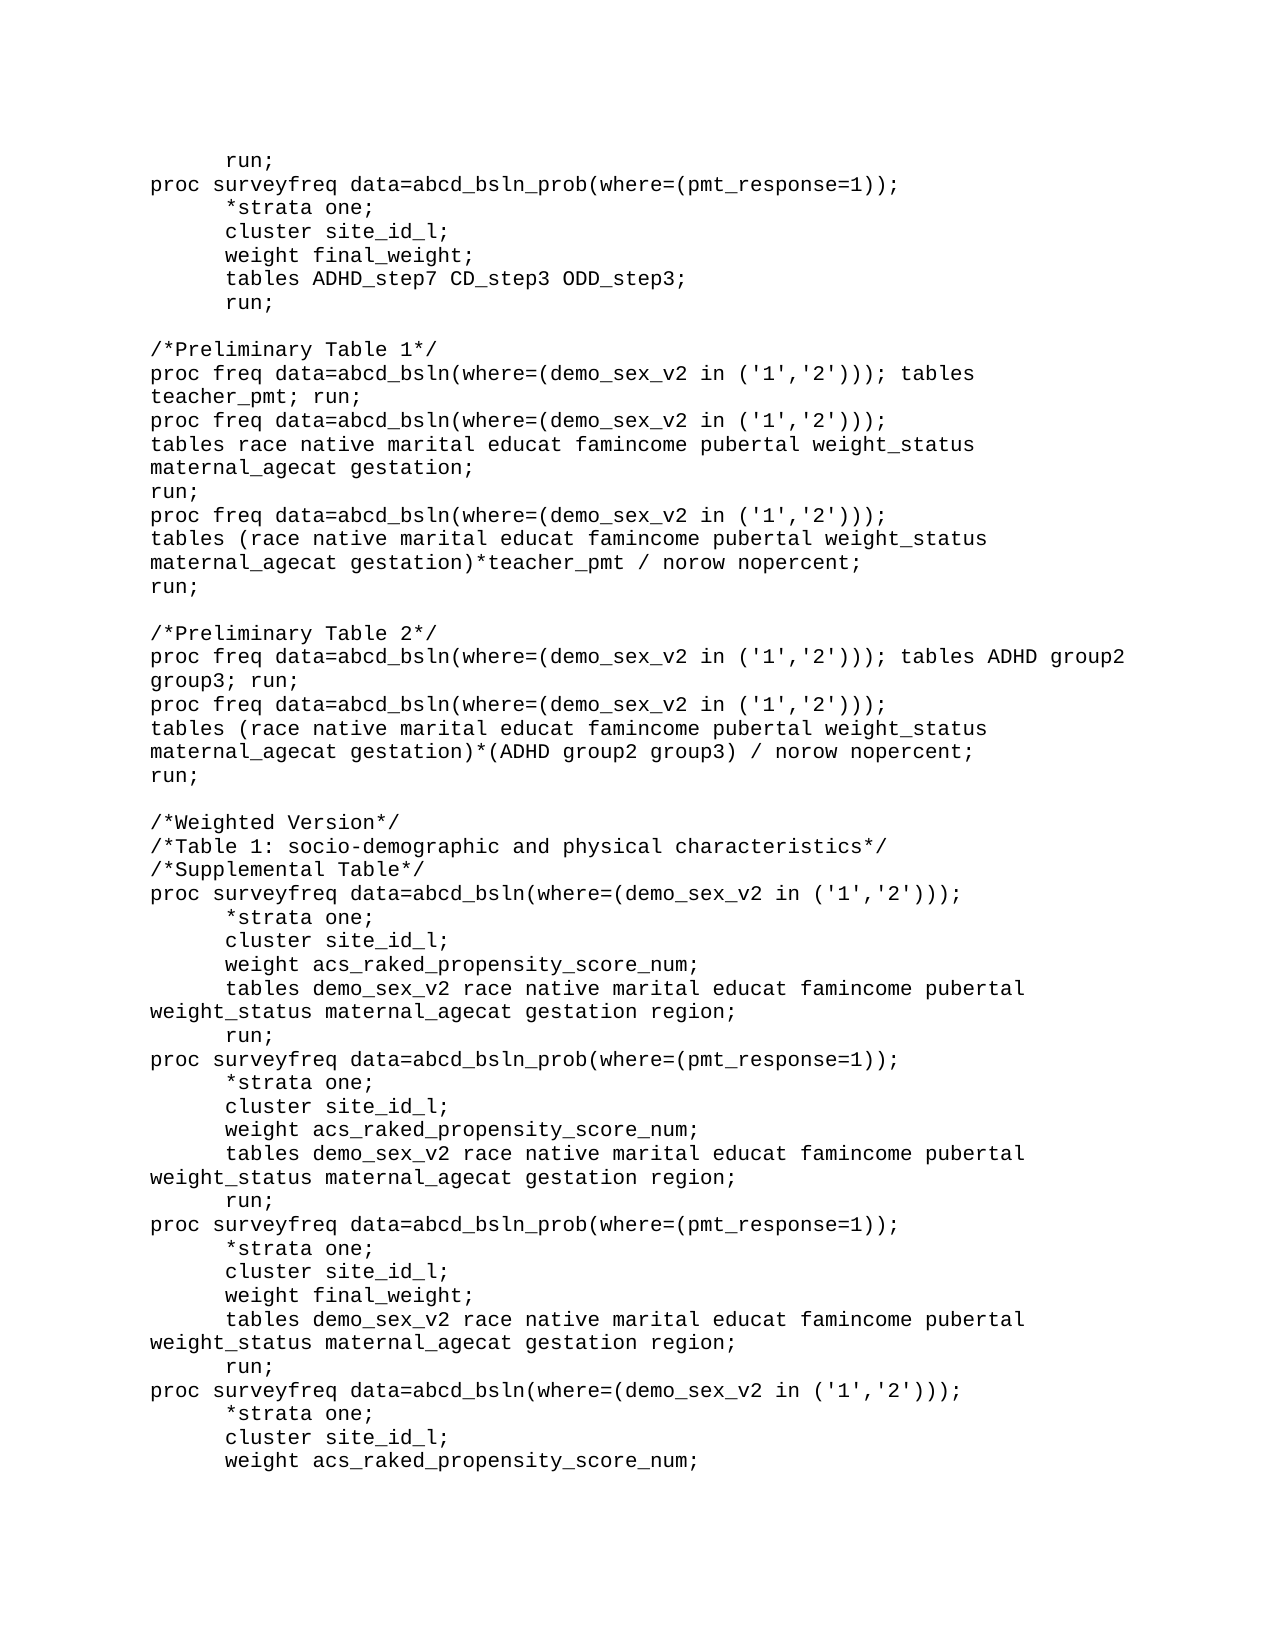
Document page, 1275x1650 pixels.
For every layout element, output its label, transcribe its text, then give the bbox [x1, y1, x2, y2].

text *strata one; [150, 197, 1125, 221]
text run; [150, 292, 1125, 316]
text *strata one; [150, 1072, 1125, 1096]
text weight acs_raked_propensity_score_num; [150, 1119, 1125, 1143]
text weight acs_raked_propensity_score_num; [150, 1451, 1125, 1474]
text run; [150, 1190, 1125, 1214]
text proc freq data=abcd_bsln(where=(demo_sex_v2 in ('1','2'))); [150, 410, 1125, 434]
text /*Weighted Version*/ [150, 812, 1125, 836]
text run; [150, 1025, 1125, 1048]
text weight final_weight; [150, 1285, 1125, 1309]
text /*Preliminary Table 2*/ [150, 623, 1125, 647]
text /*Preliminary Table 1*/ [150, 339, 1125, 363]
text cluster site_id_l; [150, 930, 1125, 954]
text cluster site_id_l; [150, 221, 1125, 244]
text proc surveyfreq data=abcd_bsln(where=(demo_sex_v2 in ('1','2'))); [150, 883, 1125, 907]
text proc surveyfreq data=abcd_bsln(where=(demo_sex_v2 in ('1','2'))); [150, 1379, 1125, 1403]
text proc freq data=abcd_bsln(where=(demo_sex_v2 in ('1','2'))); [150, 694, 1125, 717]
text cluster site_id_l; [150, 1096, 1125, 1119]
text run; [150, 1356, 1125, 1379]
text run; [150, 150, 1125, 174]
text tables (race native marital educat famincome pubertal weight_status maternal_agecat gestation)*(ADHD group2 group3) / norow nopercent; [150, 717, 1125, 765]
text tables demo_sex_v2 race native marital educat famincome pubertal weight_status maternal_agecat gestation region; [150, 978, 1125, 1025]
text cluster site_id_l; [150, 1427, 1125, 1451]
text run; [150, 576, 1125, 599]
text weight final_weight; [150, 244, 1125, 268]
text run; [150, 765, 1125, 788]
text proc freq data=abcd_bsln(where=(demo_sex_v2 in ('1','2'))); tables ADHD group2 group3; run; [150, 647, 1125, 694]
text tables ADHD_step7 CD_step3 ODD_step3; [150, 268, 1125, 292]
text tables demo_sex_v2 race native marital educat famincome pubertal weight_status maternal_agecat gestation region; [150, 1143, 1125, 1190]
text proc freq data=abcd_bsln(where=(demo_sex_v2 in ('1','2'))); [150, 505, 1125, 528]
text run; [150, 481, 1125, 505]
text *strata one; [150, 907, 1125, 930]
text /*Supplemental Table*/ [150, 859, 1125, 883]
text weight acs_raked_propensity_score_num; [150, 954, 1125, 978]
text cluster site_id_l; [150, 1261, 1125, 1285]
text tables race native marital educat famincome pubertal weight_status maternal_agecat gestation; [150, 434, 1125, 481]
text proc freq data=abcd_bsln(where=(demo_sex_v2 in ('1','2'))); tables teacher_pmt; run; [150, 363, 1125, 410]
text *strata one; [150, 1238, 1125, 1261]
text *strata one; [150, 1403, 1125, 1427]
text proc surveyfreq data=abcd_bsln_prob(where=(pmt_response=1)); [150, 1214, 1125, 1238]
text tables demo_sex_v2 race native marital educat famincome pubertal weight_status maternal_agecat gestation region; [150, 1309, 1125, 1356]
text tables (race native marital educat famincome pubertal weight_status maternal_agecat gestation)*teacher_pmt / norow nopercent; [150, 528, 1125, 576]
text proc surveyfreq data=abcd_bsln_prob(where=(pmt_response=1)); [150, 174, 1125, 197]
text proc surveyfreq data=abcd_bsln_prob(where=(pmt_response=1)); [150, 1048, 1125, 1072]
text /*Table 1: socio-demographic and physical characteristics*/ [150, 836, 1125, 859]
